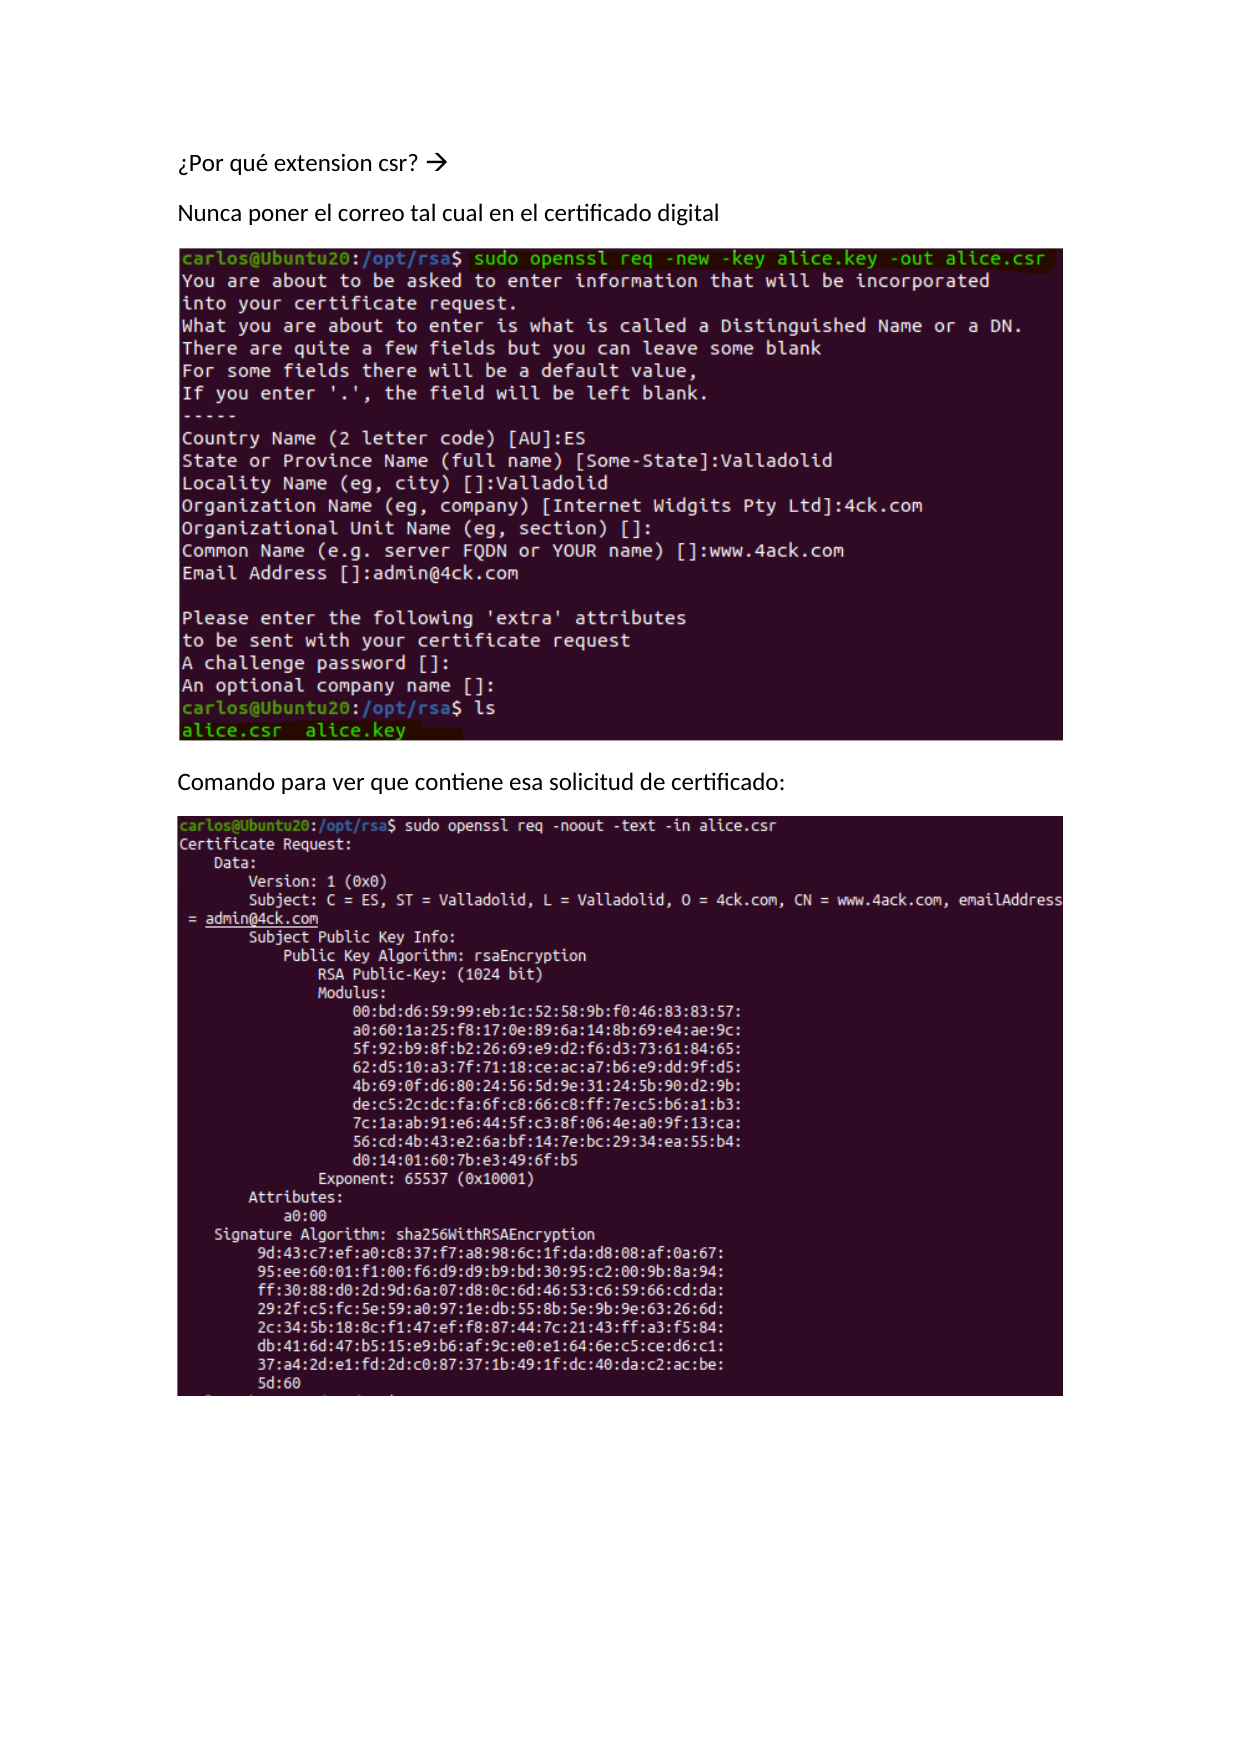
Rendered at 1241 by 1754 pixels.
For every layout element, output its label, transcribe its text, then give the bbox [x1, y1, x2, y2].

text ¿Por qué extension csr? [177, 148, 1063, 178]
text Comando para ver que contiene esa solicitud de certificado: [177, 766, 1063, 797]
picture [177, 246, 1063, 748]
picture [177, 816, 1063, 1396]
text Nunca poner el correo tal cual en el certificado digital [177, 197, 1063, 228]
